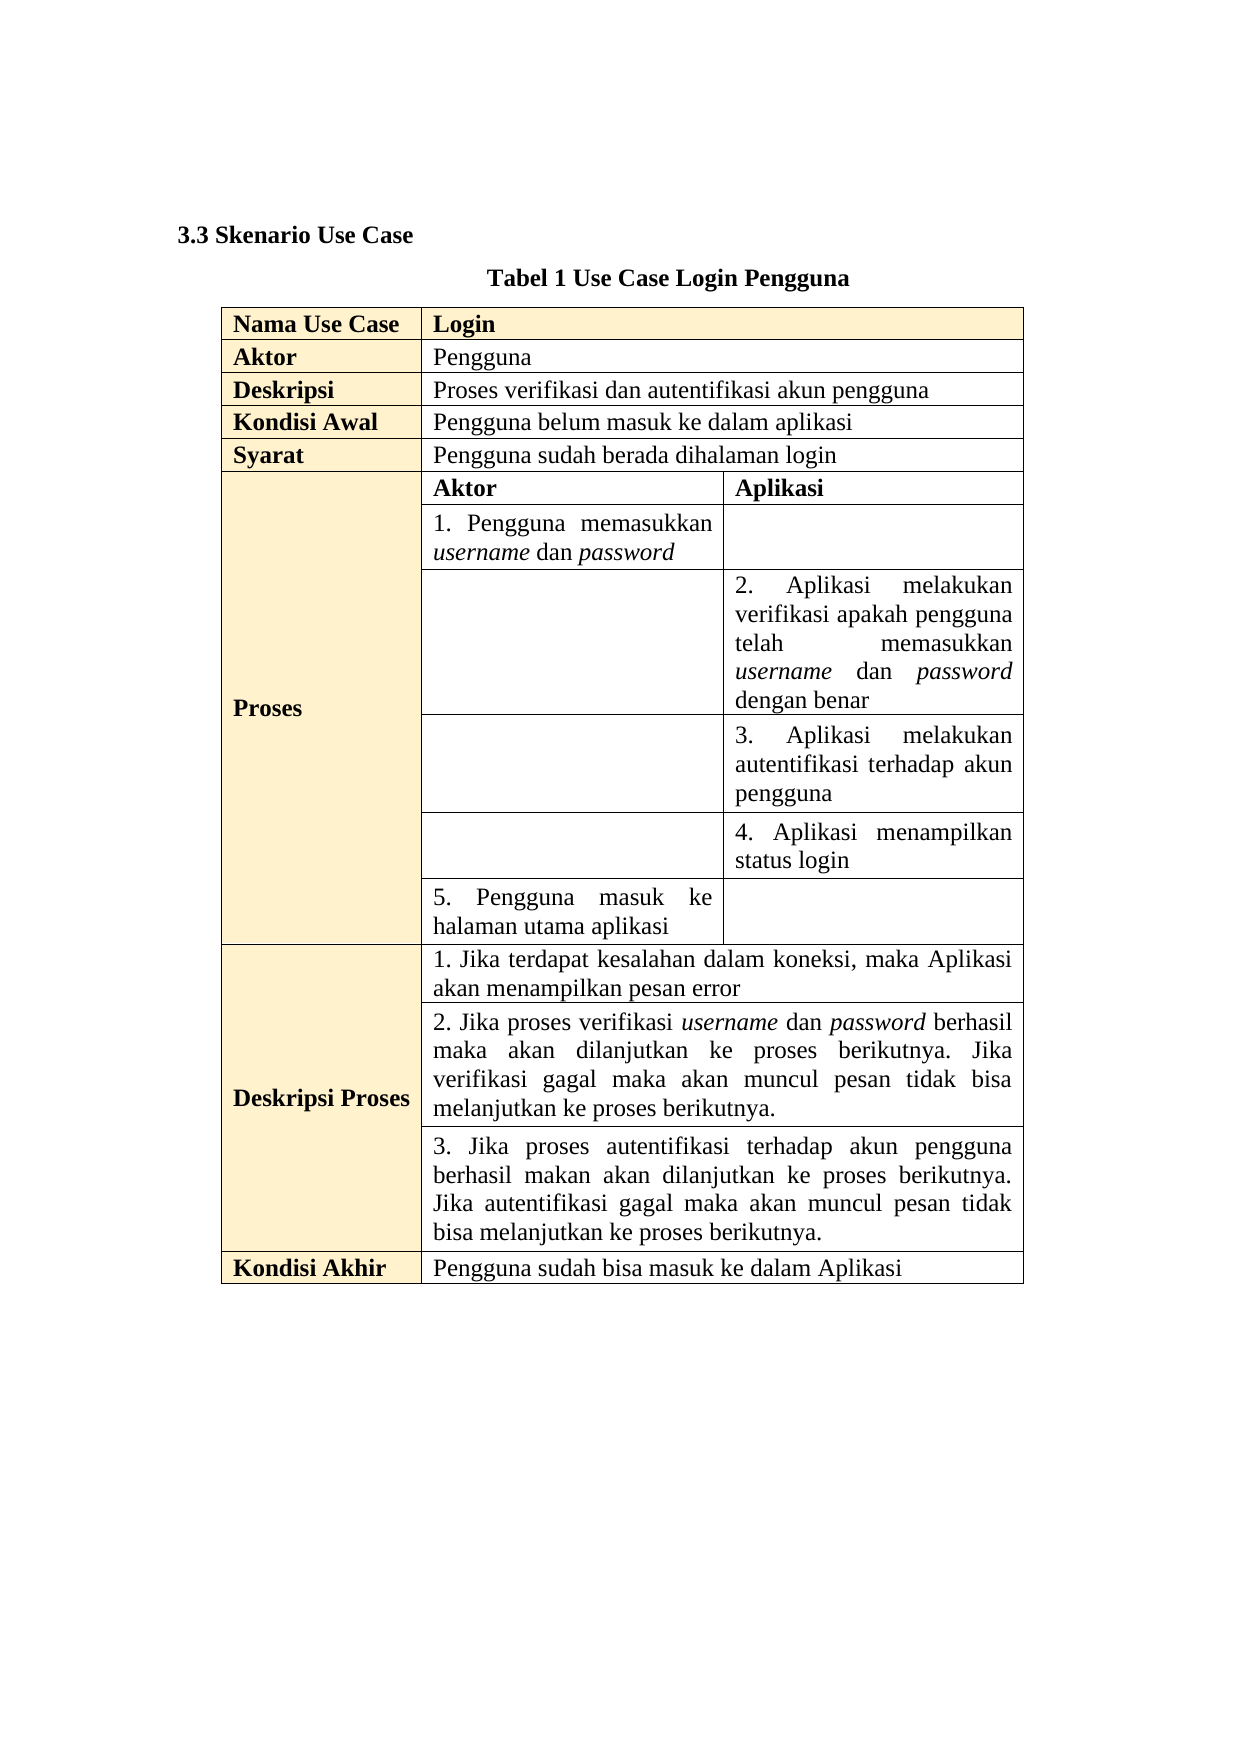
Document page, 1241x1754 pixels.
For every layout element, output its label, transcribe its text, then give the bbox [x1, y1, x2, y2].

table_cell 2. Aplikasi melakukan verifikasi apakah pengguna telah memasukkan username dan password dengan benar [724, 570, 1023, 714]
table_cell [422, 813, 723, 878]
table_cell Pengguna sudah berada dihalaman login [422, 439, 1023, 471]
table_cell Aplikasi [724, 472, 1023, 503]
table_cell Proses verifikasi dan autentifikasi akun pengguna [422, 373, 1023, 405]
table_cell [724, 879, 1023, 943]
table_cell Kondisi Akhir [222, 1252, 421, 1283]
table_cell 3. Jika proses autentifikasi terhadap akun pengguna berhasil makan akan dilanjutkan ke proses berikutnya. Jika autentifikasi gagal maka akan muncul pesan tidak bisa melanjutkan ke proses berikutnya. [422, 1127, 1023, 1251]
table_cell 2. Jika proses verifikasi username dan password berhasil maka akan dilanjutkan ke proses berikutnya. Jika verifikasi gagal maka akan muncul pesan tidak bisa melanjutkan ke proses berikutnya. [422, 1003, 1023, 1126]
table_cell 5. Pengguna masuk ke halaman utama aplikasi [422, 879, 723, 943]
table_cell Pengguna belum masuk ke dalam aplikasi [422, 406, 1023, 438]
table_header Nama Use Case [222, 308, 421, 339]
table_cell Pengguna [422, 340, 1023, 372]
table_cell Proses [222, 472, 421, 943]
list Tabel 1 Use Case Login Pengguna [215, 263, 1122, 292]
table_cell Aktor [222, 340, 421, 372]
table_header Login [422, 308, 1023, 339]
table_cell Pengguna sudah bisa masuk ke dalam Aplikasi [422, 1252, 1023, 1283]
subtitle Skenario Use Case [177, 220, 1122, 249]
table_cell Aktor [422, 472, 723, 503]
table_cell [724, 505, 1023, 569]
table_cell 3. Aplikasi melakukan autentifikasi terhadap akun pengguna [724, 715, 1023, 812]
table_cell [422, 570, 723, 714]
table_cell 4. Aplikasi menampilkan status login [724, 813, 1023, 878]
table_cell 1. Pengguna memasukkan username dan password [422, 505, 723, 569]
table_cell Kondisi Awal [222, 406, 421, 438]
table_cell Syarat [222, 439, 421, 471]
table_cell Deskripsi [222, 373, 421, 405]
table_cell [422, 715, 723, 812]
table_cell Deskripsi Proses [222, 945, 421, 1251]
table_cell 1. Jika terdapat kesalahan dalam koneksi, maka Aplikasi akan menampilkan pesan error [422, 945, 1023, 1002]
